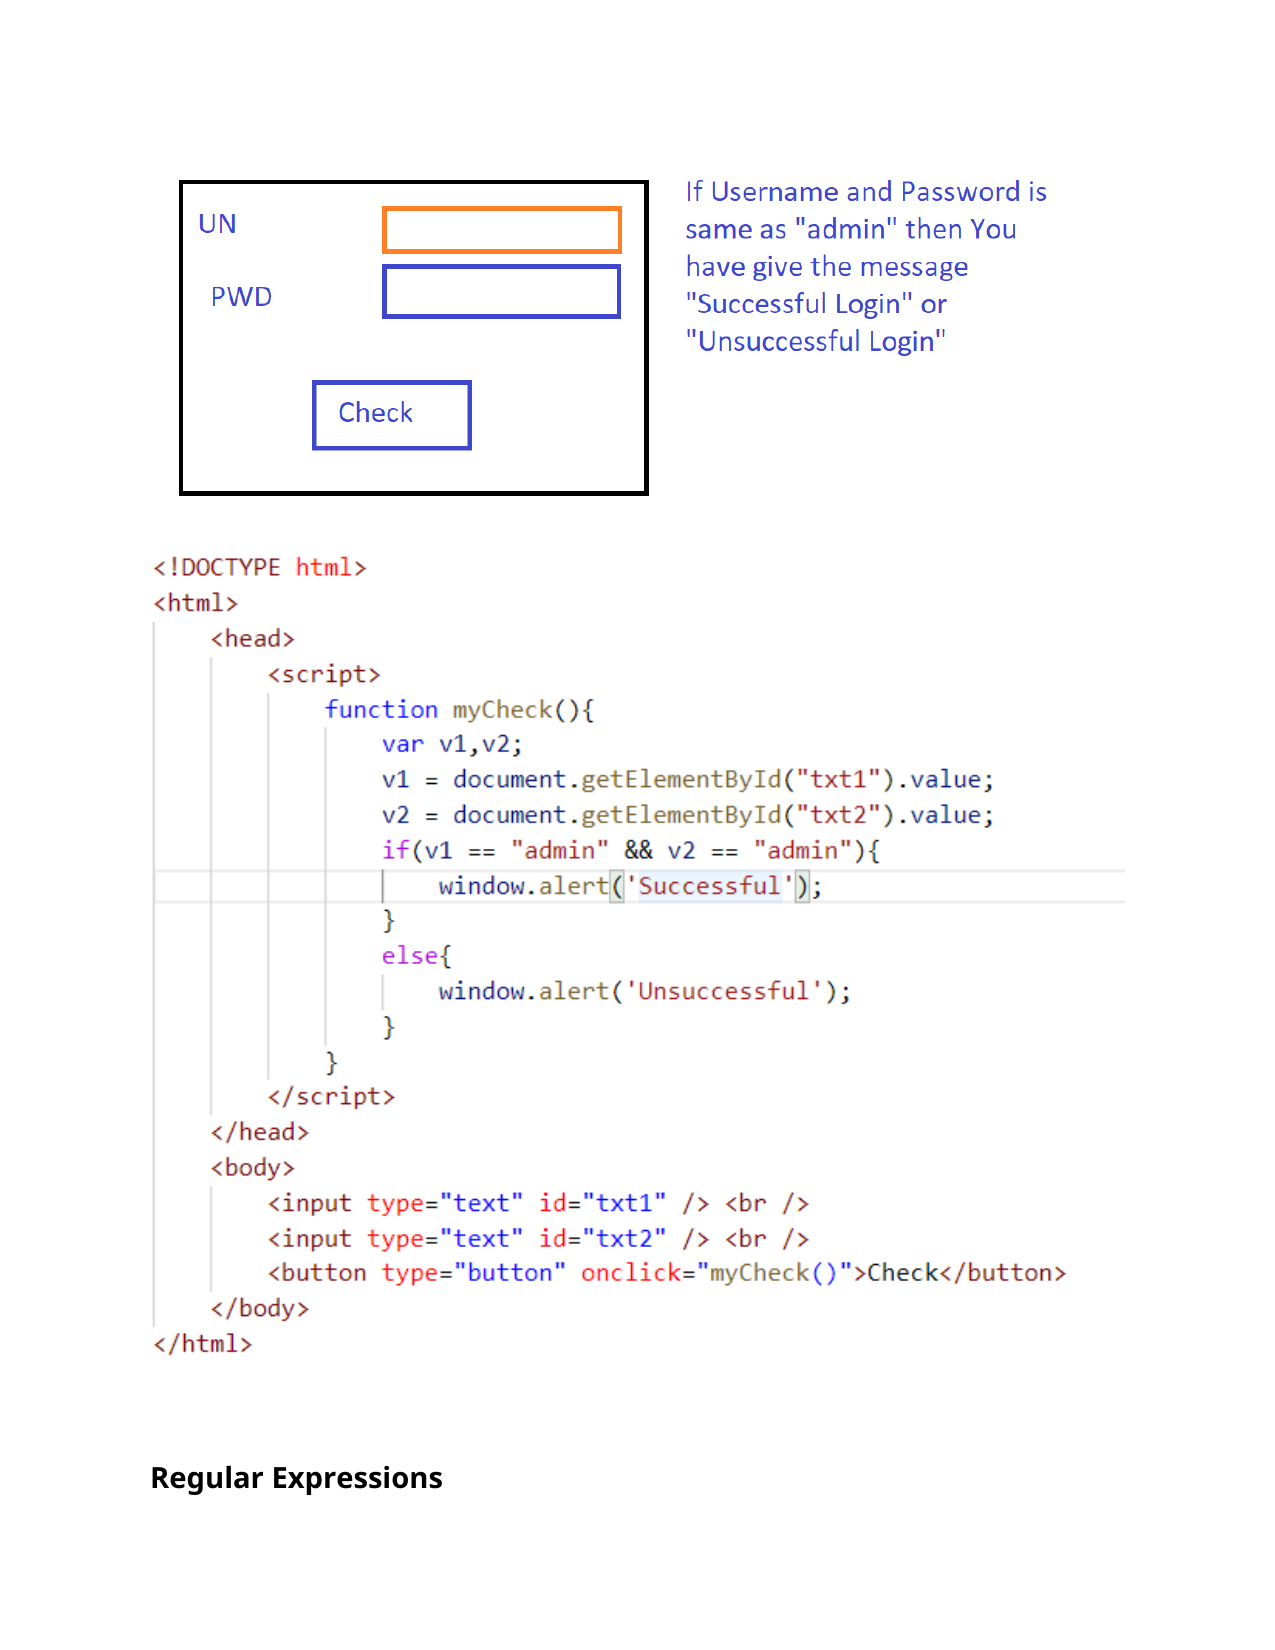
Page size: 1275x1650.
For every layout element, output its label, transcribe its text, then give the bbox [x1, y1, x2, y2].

picture [150, 150, 1125, 548]
text Regular Expressions [150, 1457, 1125, 1497]
picture [150, 551, 1125, 1363]
